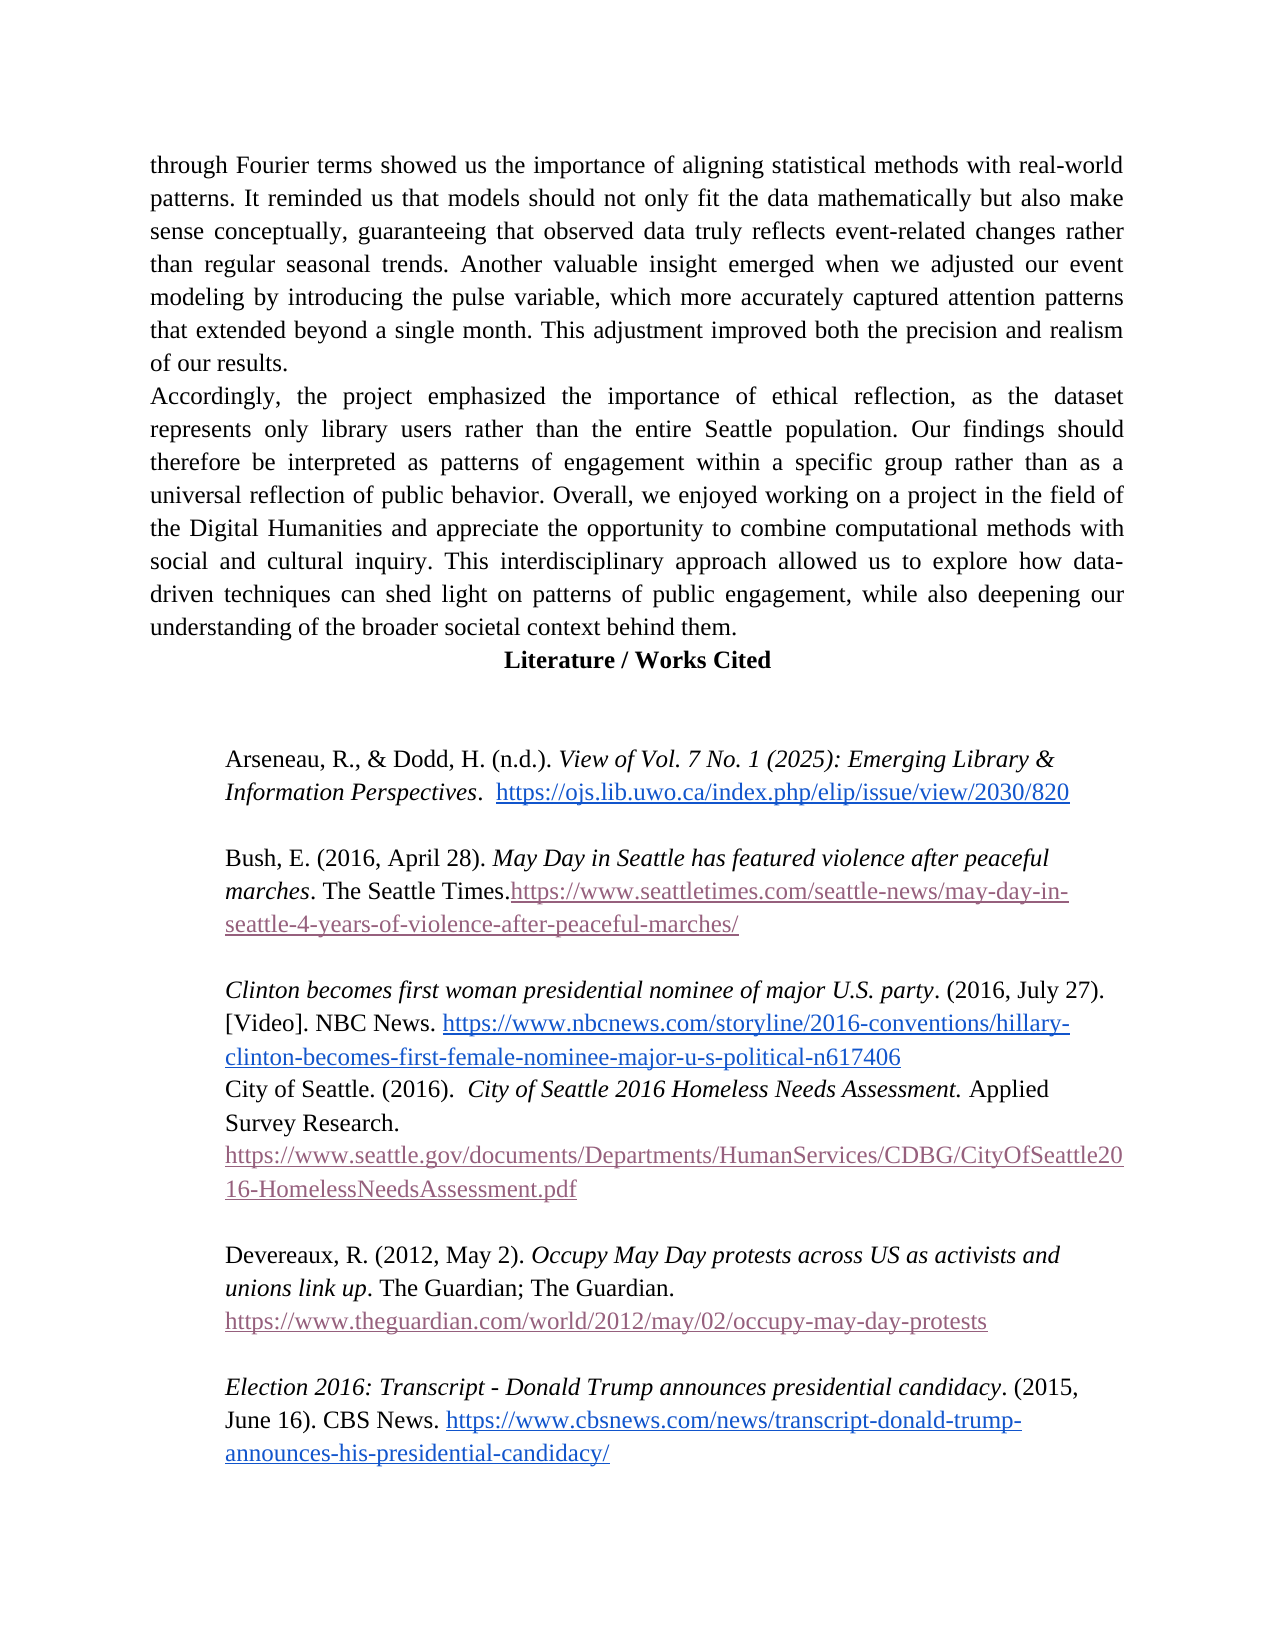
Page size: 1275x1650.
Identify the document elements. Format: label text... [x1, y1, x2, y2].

text Devereaux, R. (2012, May 2). Occupy May Day protests across US as activists and unions link up. The Guardian; The Guardian. https://www.theguardian.com/world/2012/may/02/occupy-may-day-protests [225, 1240, 1125, 1334]
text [150, 150, 1125, 377]
text Clinton becomes first woman presidential nominee of major U.S. party. (2016, July 27). [Video]. NBC News. https://www.nbcnews.com/storyline/2016-conventions/hillary-clinton-becomes-first-female-nominee-major-u-s-political-n617406 [225, 976, 1125, 1070]
text City of Seattle. (2016). City of Seattle 2016 Homeless Needs Assessment. Applied Survey Research. https://www.seattle.gov/documents/Departments/HumanServices/CDBG/CityOfSeattle2016-HomelessNeedsAssessment.pdf [225, 1074, 1125, 1202]
text Election 2016: Transcript - Donald Trump announces presidential candidacy. (2015, June 16). CBS News. https://www.cbsnews.com/news/transcript-donald-trump-announces-his-presidential-candidacy/ [225, 1372, 1125, 1467]
text Bush, E. (2016, April 28). May Day in Seattle has featured violence after peaceful marches. The Seattle Times.https://www.seattletimes.com/seattle-news/may-day-in-seattle-4-years-of-violence-after-peaceful-marches/ [225, 843, 1125, 938]
text Arseneau, R., & Dodd, H. (n.d.). View of Vol. 7 No. 1 (2025): Emerging Library & Information Perspectives. https://ojs.lib.uwo.ca/index.php/elip/issue/view/2030/820 [225, 744, 1125, 806]
text Literature / Works Cited [150, 645, 1125, 674]
text Accordingly, the project emphasized the importance of ethical reflection, as the dataset represents only library users rather than the entire Seattle population. Our findings should therefore be interpreted as patterns of engagement within a specific group rather than as a universal reflection of public behavior. Overall, we enjoyed working on a project in the field of the Digital Humanities and appreciate the opportunity to combine computational methods with social and cultural inquiry. This interdisciplinary approach allowed us to explore how data-driven techniques can shed light on patterns of public engagement, while also deepening our understanding of the broader societal context behind them. [150, 381, 1125, 641]
